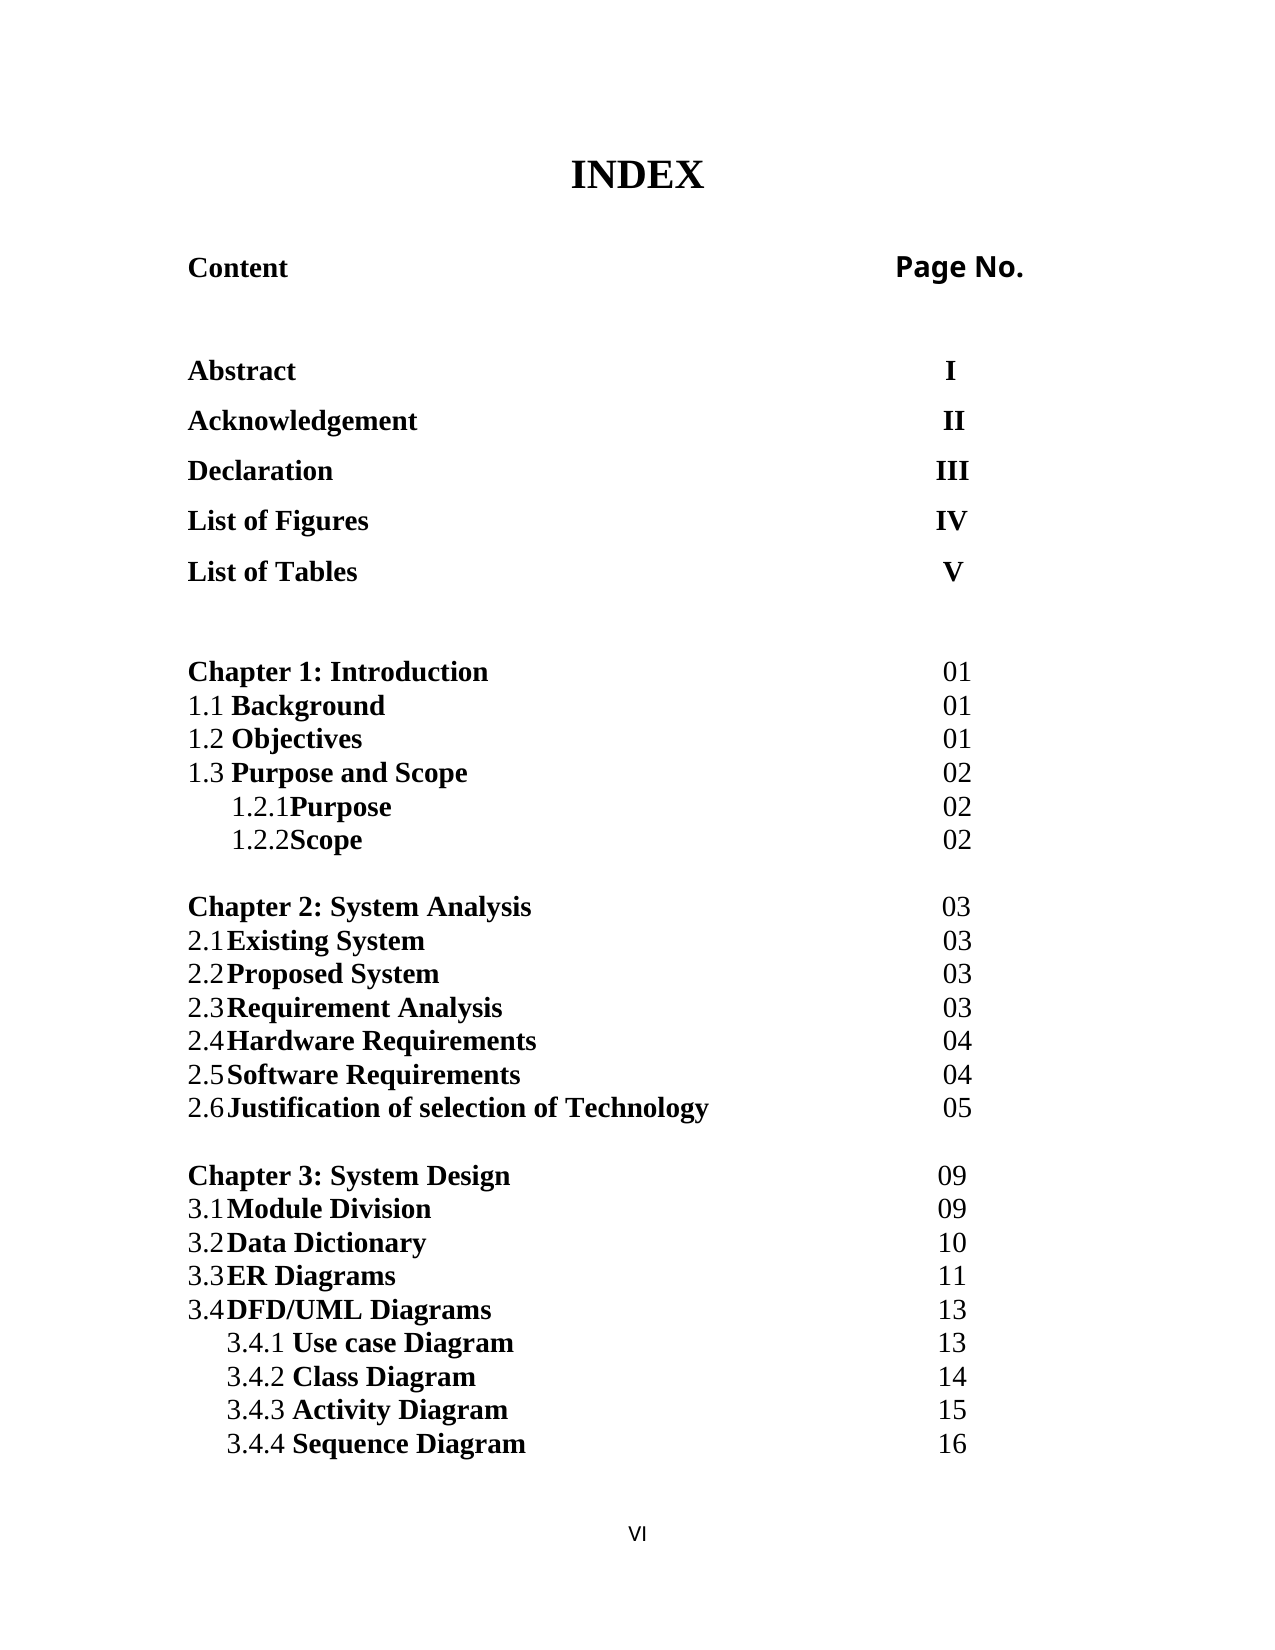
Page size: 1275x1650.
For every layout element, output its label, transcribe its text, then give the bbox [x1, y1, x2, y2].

text Chapter 3: System Design 09 [187, 1158, 1087, 1191]
text List of Tables V [187, 554, 1087, 638]
text Abstract I [187, 353, 1087, 386]
list DFD/UML Diagrams 13 [187, 1292, 1087, 1325]
list Hardware Requirements 04 [187, 1023, 1087, 1057]
list Requirement Analysis 03 [187, 990, 1087, 1023]
text Chapter 2: System Analysis 03 [187, 889, 1087, 923]
text INDEX [187, 150, 1087, 198]
list 3.4.2 Class Diagram 14 [226, 1359, 1061, 1392]
text Content Page No. [187, 246, 1087, 286]
text Chapter 1: Introduction 01 [187, 654, 1087, 688]
list Module Division 09 [187, 1191, 1087, 1225]
list Background 01 [187, 688, 1087, 722]
text 1.2.1Purpose 02 [231, 789, 1087, 822]
list ER Diagrams 11 [187, 1258, 1087, 1292]
list Data Dictionary 10 [187, 1225, 1087, 1258]
list 3.4.3 Activity Diagram 15 [226, 1392, 1061, 1426]
list Purpose and Scope 02 [187, 755, 1087, 789]
list Software Requirements 04 [187, 1057, 1087, 1091]
text Declaration III [187, 453, 1087, 487]
text Acknowledgement II [187, 403, 1087, 436]
list Proposed System 03 [187, 956, 1087, 990]
text List of Figures IV [187, 503, 1087, 537]
list 3.4.1 Use case Diagram 13 [226, 1325, 1061, 1359]
list 3.4.4 Sequence Diagram 16 [226, 1426, 1061, 1459]
list Justification of selection of Technology 05 [187, 1091, 1087, 1124]
list Objectives 01 [187, 722, 1087, 755]
text 1.2.2Scope 02 [231, 822, 1087, 856]
list Existing System 03 [187, 923, 1087, 956]
